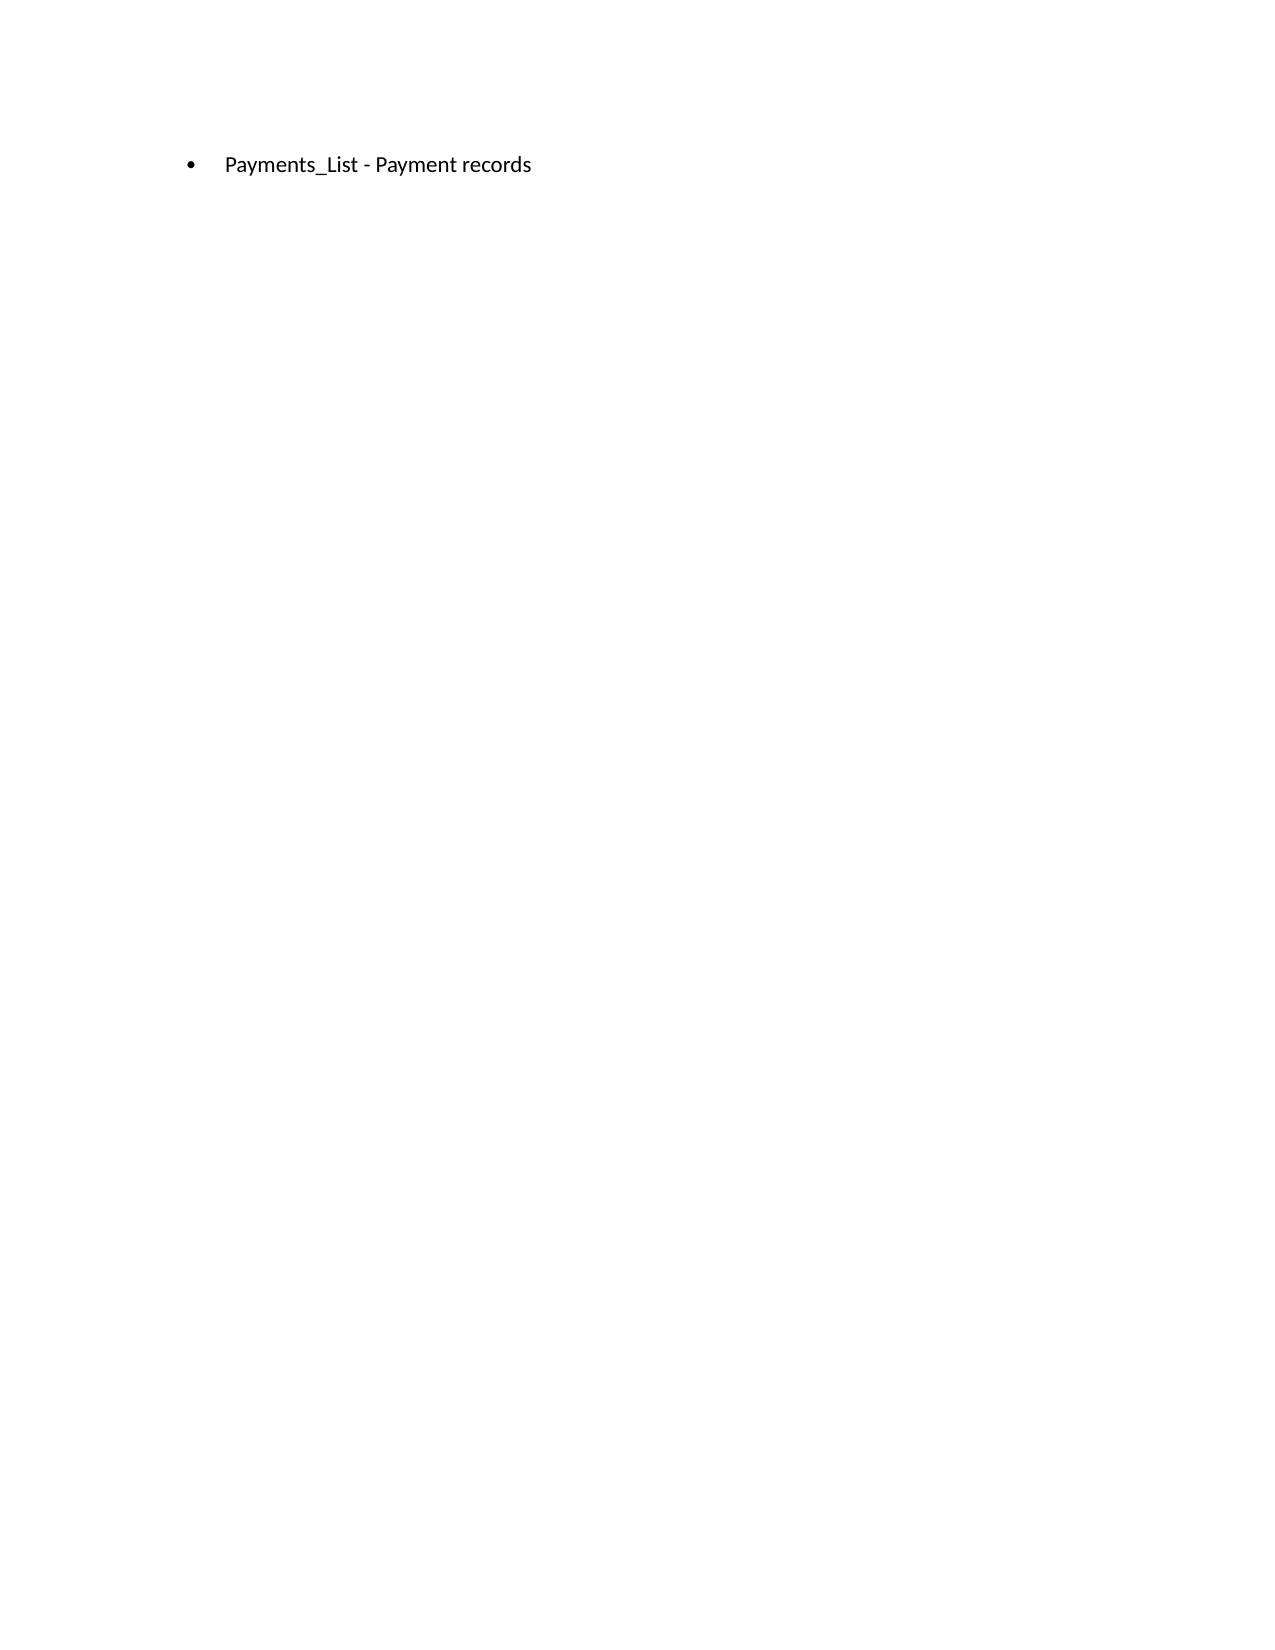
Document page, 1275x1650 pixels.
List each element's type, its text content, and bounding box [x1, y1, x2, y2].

list Payments_List - Payment records [187, 150, 1125, 178]
